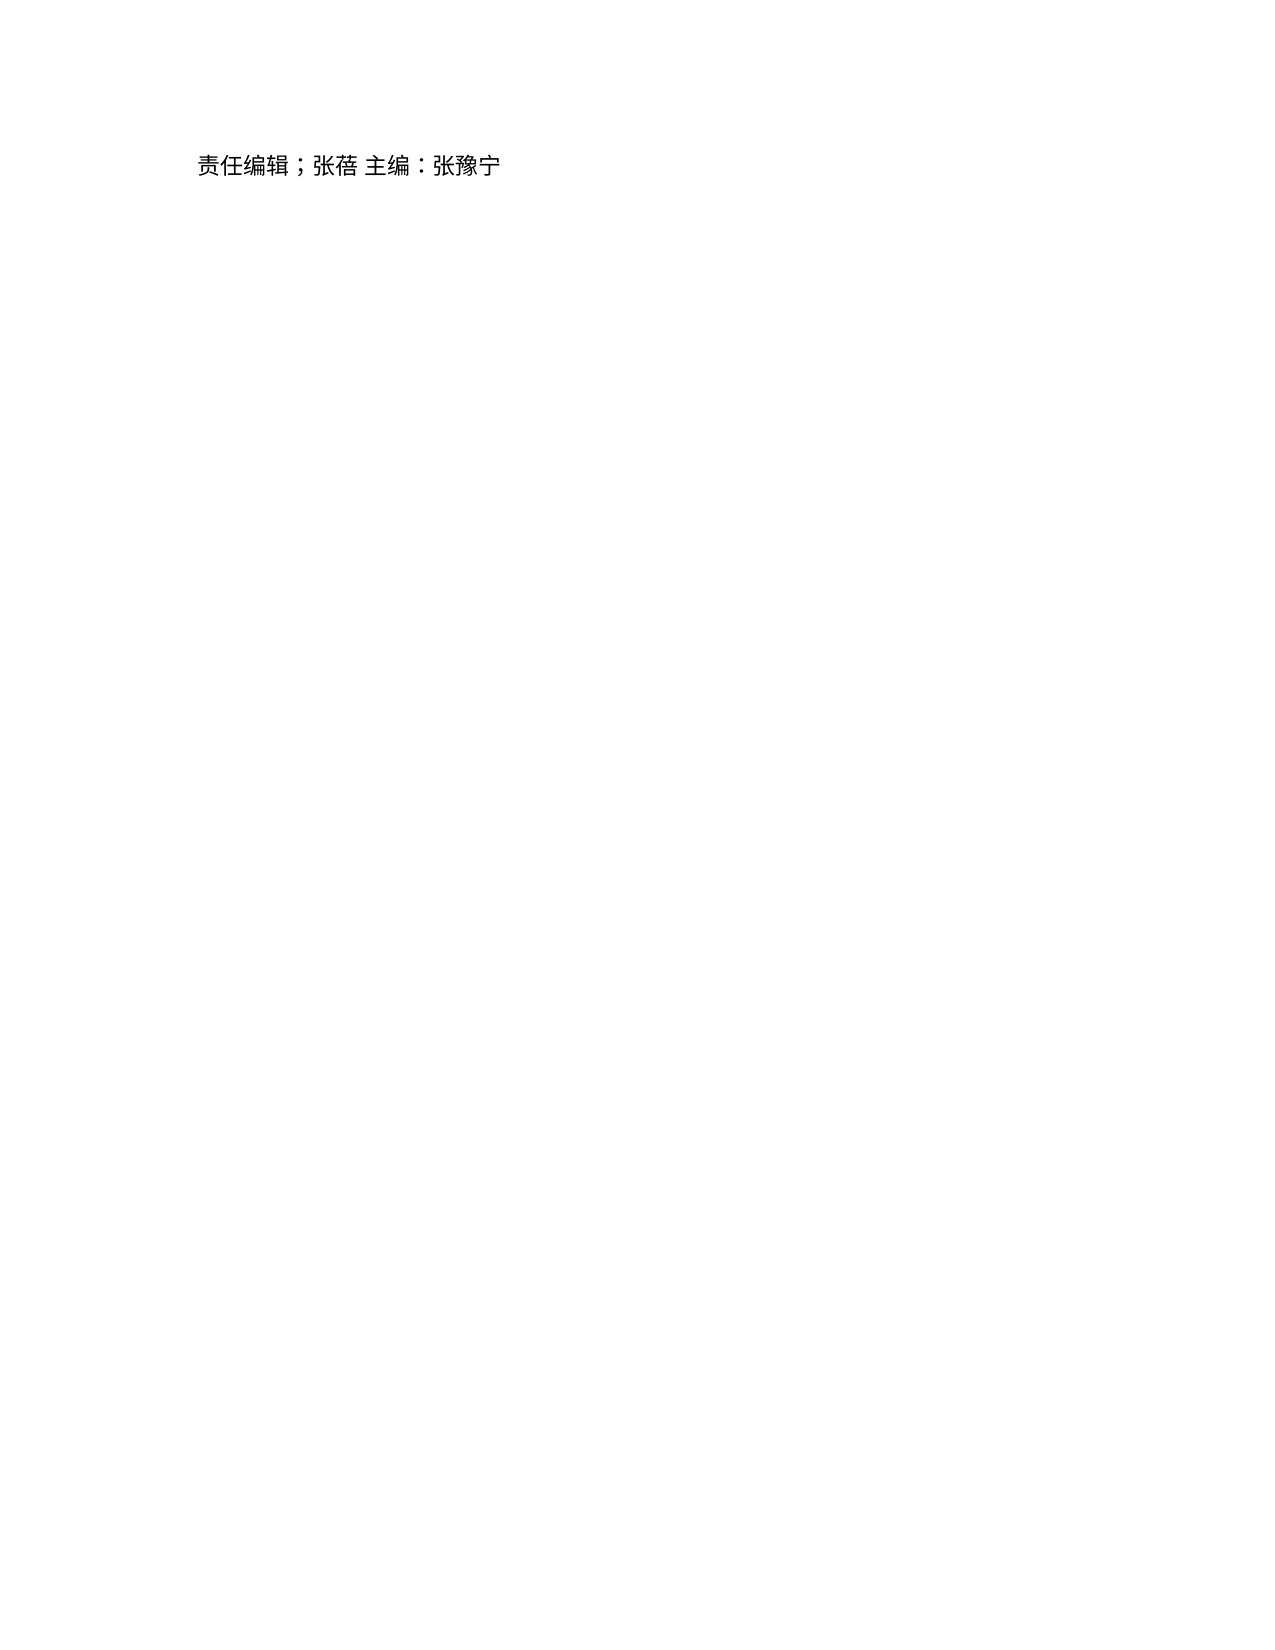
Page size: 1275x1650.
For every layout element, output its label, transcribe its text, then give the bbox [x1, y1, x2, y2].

text 责任编辑；张蓓 主编：张豫宁 [187, 150, 1087, 181]
